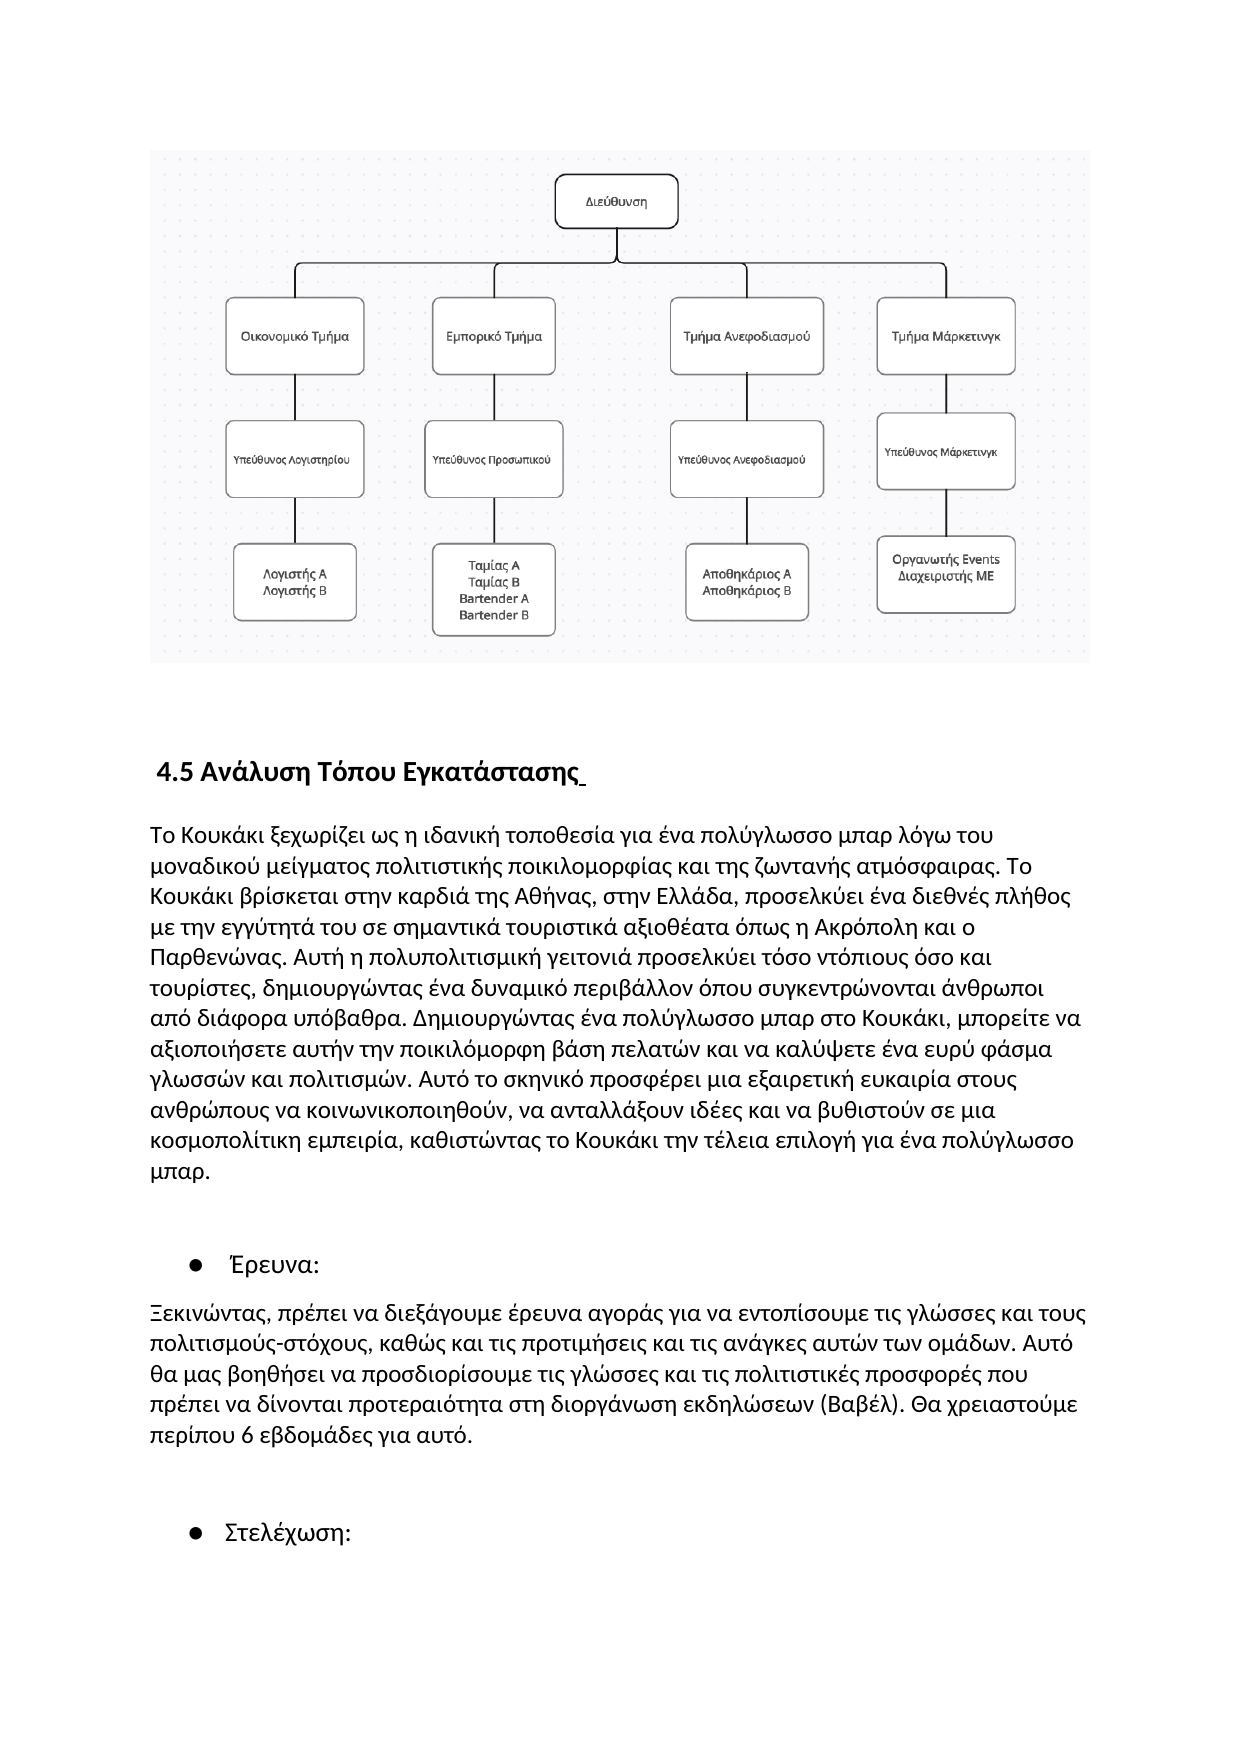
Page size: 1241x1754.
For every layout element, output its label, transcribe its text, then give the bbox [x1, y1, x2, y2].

picture [150, 150, 1091, 663]
list Έρευνα: [187, 1247, 1090, 1280]
list Στελέχωση: [187, 1516, 1090, 1549]
text Ξεκινώντας, πρέπει να διεξάγουμε έρευνα αγοράς για να εντοπίσουμε τις γλώσσες και τους πολιτισμούς-στόχους, καθώς και τις προτιμήσεις και τις ανάγκες αυτών των ομάδων. Αυτό θα μας βοηθήσει να προσδιορίσουμε τις γλώσσες και τις πολιτιστικές προσφορές που πρέπει να δίνονται προτεραιότητα στη διοργάνωση εκδηλώσεων (Βαβέλ). Θα χρειαστούμε περίπου 6 εβδομάδες για αυτό. [150, 1297, 1090, 1449]
text 4.5 Ανάλυση Τόπου Εγκατάστασης Το Κουκάκι ξεχωρίζει ως η ιδανική τοποθεσία για ένα πολύγλωσσο μπαρ λόγω του μοναδικού μείγματος πολιτιστικής ποικιλομορφίας και της ζωντανής ατμόσφαιρας. Το Κουκάκι βρίσκεται στην καρδιά της Αθήνας, στην Ελλάδα, προσελκύει ένα διεθνές πλήθος με την εγγύτητά του σε σημαντικά τουριστικά αξιοθέατα όπως η Ακρόπολη και ο Παρθενώνας. Αυτή η πολυπολιτισμική γειτονιά προσελκύει τόσο ντόπιους όσο και τουρίστες, δημιουργώντας ένα δυναμικό περιβάλλον όπου συγκεντρώνονται άνθρωποι από διάφορα υπόβαθρα. Δημιουργώντας ένα πολύγλωσσο μπαρ στο Κουκάκι, μπορείτε να αξιοποιήσετε αυτήν την ποικιλόμορφη βάση πελατών και να καλύψετε ένα ευρύ φάσμα γλωσσών και πολιτισμών. Αυτό το σκηνικό προσφέρει μια εξαιρετική ευκαιρία στους ανθρώπους να κοινωνικοποιηθούν, να ανταλλάξουν ιδέες και να βυθιστούν σε μια κοσμοπολίτικη εμπειρία, καθιστώντας το Κουκάκι την τέλεια επιλογή για ένα πολύγλωσσο μπαρ. [150, 713, 1090, 1186]
